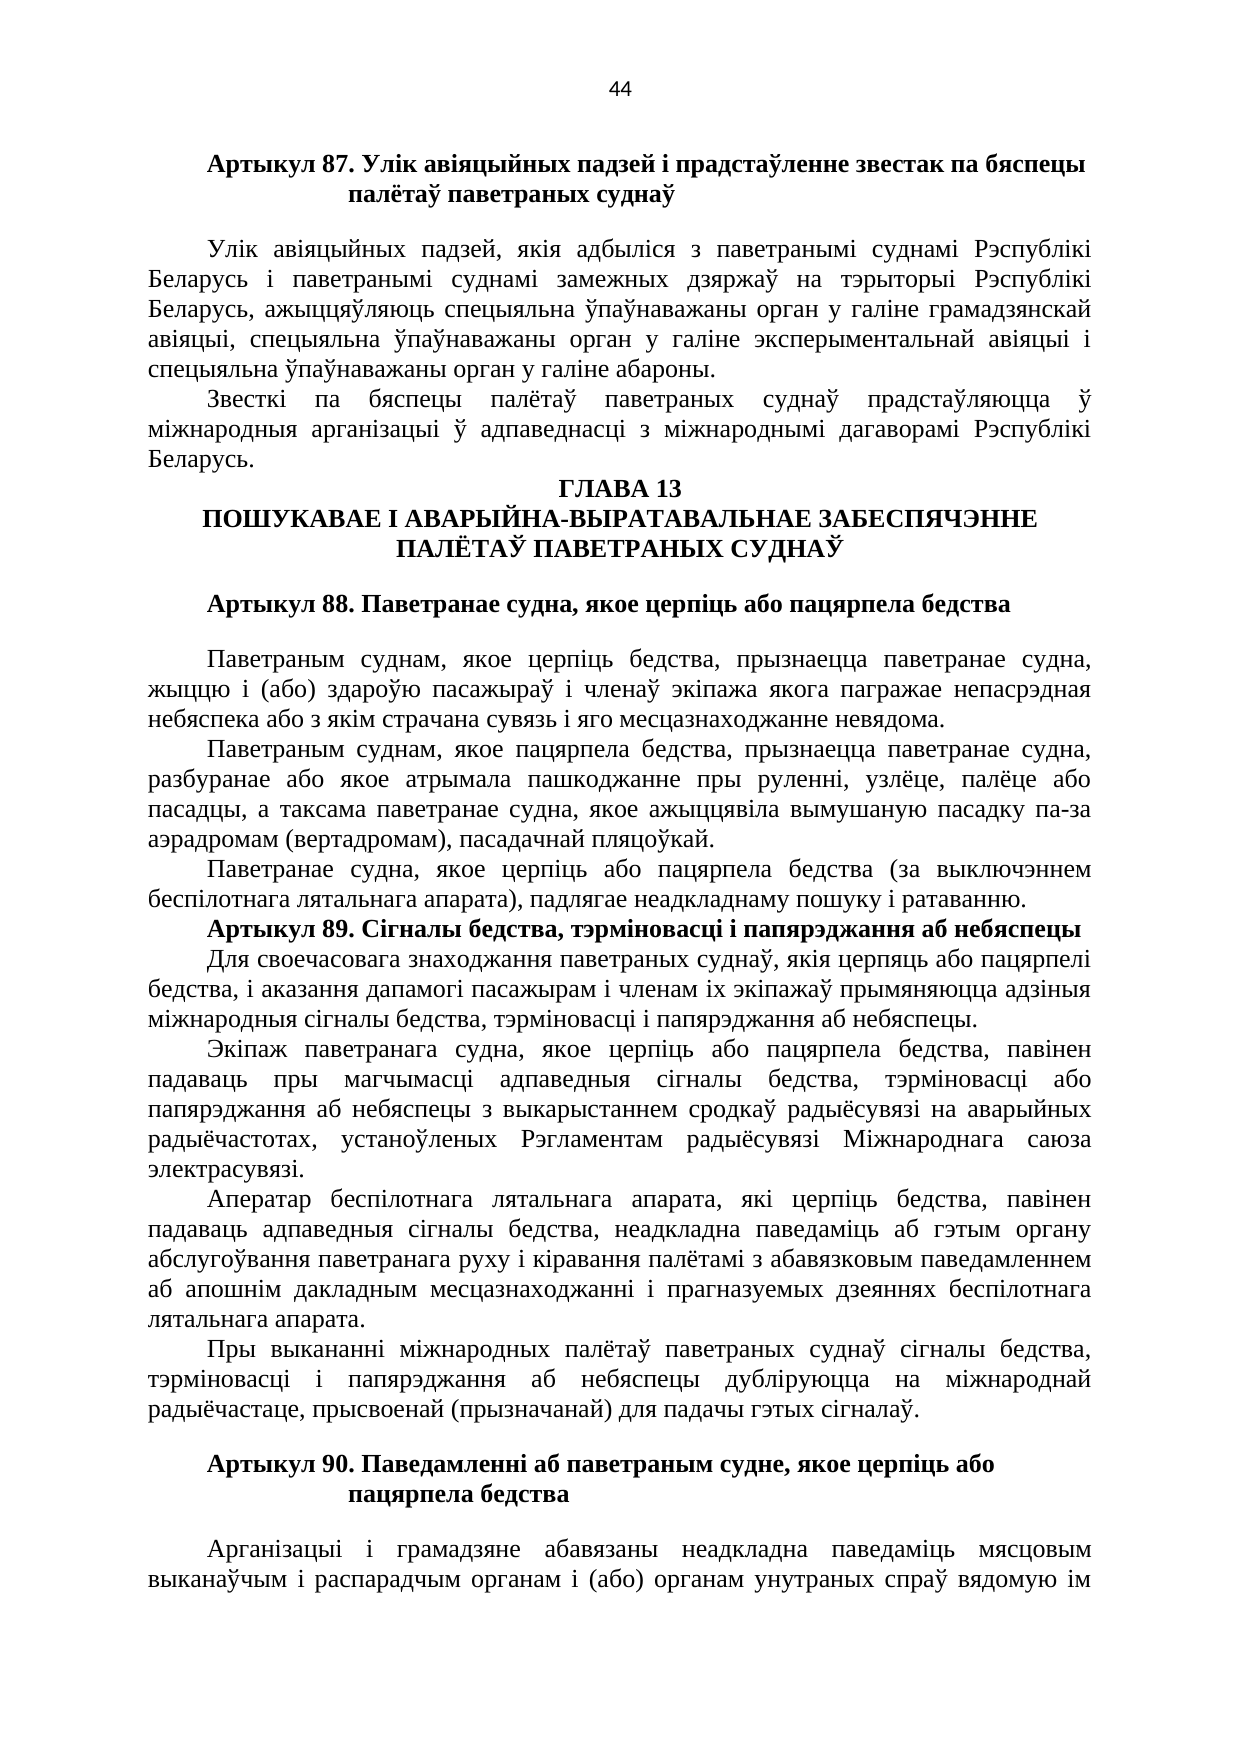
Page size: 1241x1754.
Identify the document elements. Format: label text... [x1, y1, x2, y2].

text Пры выкананні міжнародных палётаў паветраных суднаў сігналы бедства, тэрміновасці і папярэджання аб небяспецы дубліруюцца на міжнароднай радыёчастаце, прысвоенай (прызначанай) для падачы гэтых сігналаў. [148, 1333, 1093, 1423]
text ГЛАВА 13 ПОШУКАВАЕ І АВАРЫЙНА-ВЫРАТАВАЛЬНАЕ ЗАБЕСПЯЧЭННЕ ПАЛЁТАЎ ПАВЕТРАНЫХ СУДНАЎ [148, 473, 1093, 563]
text Для своечасовага знаходжання паветраных суднаў, якія церпяць або пацярпелі бедства, і аказання дапамогі пасажырам і членам іх экіпажаў прымяняюцца адзіныя міжнародныя сігналы бедства, тэрміновасці і папярэджання аб небяспецы. [148, 943, 1093, 1033]
text Паветранае судна, якое церпіць або пацярпела бедства (за выключэннем беспілотнага лятальнага апарата), падлягае неадкладнаму пошуку і ратаванню. [148, 853, 1093, 913]
text Аператар беспілотнага лятальнага апарата, які церпіць бедства, павінен падаваць адпаведныя сігналы бедства, неадкладна паведаміць аб гэтым органу абслугоўвання паветранага руху і кіравання палётамі з абавязковым паведамленнем аб апошнім дакладным месцазнаходжанні і прагназуемых дзеяннях беспілотнага лятальнага апарата. [148, 1183, 1093, 1333]
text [148, 1533, 1093, 1593]
text Артыкул 88. Паветранае судна, якое церпіць або пацярпела бедства [207, 588, 1093, 618]
text Паветраным суднам, якое пацярпела бедства, прызнаецца паветранае судна, разбуранае або якое атрымала пашкоджанне пры руленні, узлёце, палёце або пасадцы, а таксама паветранае судна, якое ажыццявіла вымушаную пасадку па-за аэрадромам (вертадромам), пасадачнай пляцоўкай. [148, 733, 1093, 853]
text Улік авіяцыйных падзей, якія адбыліся з паветранымі суднамі Рэспублікі Беларусь і паветранымі суднамі замежных дзяржаў на тэрыторыі Рэспублікі Беларусь, ажыццяўляюць спецыяльна ўпаўнаважаны орган у галіне грамадзянскай авіяцыі, спецыяльна ўпаўнаважаны орган у галіне эксперыментальнай авіяцыі і спецыяльна ўпаўнаважаны орган у галіне абароны. [148, 233, 1093, 383]
text Артыкул 89. Сігналы бедства, тэрміновасці і папярэджання аб небяспецы [207, 913, 1093, 943]
text Артыкул 90. Паведамленні аб паветраным судне, якое церпіць або пацярпела бедства [207, 1448, 1093, 1508]
text Артыкул 87. Улік авіяцыйных падзей і прадстаўленне звестак па бяспецы палётаў паветраных суднаў [207, 148, 1093, 208]
text Звесткі па бяспецы палётаў паветраных суднаў прадстаўляюцца ў міжнародныя арганізацыі ў адпаведнасці з міжнароднымі дагаворамі Рэспублікі Беларусь. [148, 383, 1093, 473]
text Экіпаж паветранага судна, якое церпіць або пацярпела бедства, павінен падаваць пры магчымасці адпаведныя сігналы бедства, тэрміновасці або папярэджання аб небяспецы з выкарыстаннем сродкаў радыёсувязі на аварыйных радыёчастотах, устаноўленых Рэгламентам радыёсувязі Міжнароднага саюза электрасувязі. [148, 1033, 1093, 1183]
text Паветраным суднам, якое церпіць бедства, прызнаецца паветранае судна, жыццю і (або) здароўю пасажыраў і членаў экіпажа якога пагражае непасрэдная небяспека або з якім страчана сувязь і яго месцазнаходжанне невядома. [148, 643, 1093, 733]
